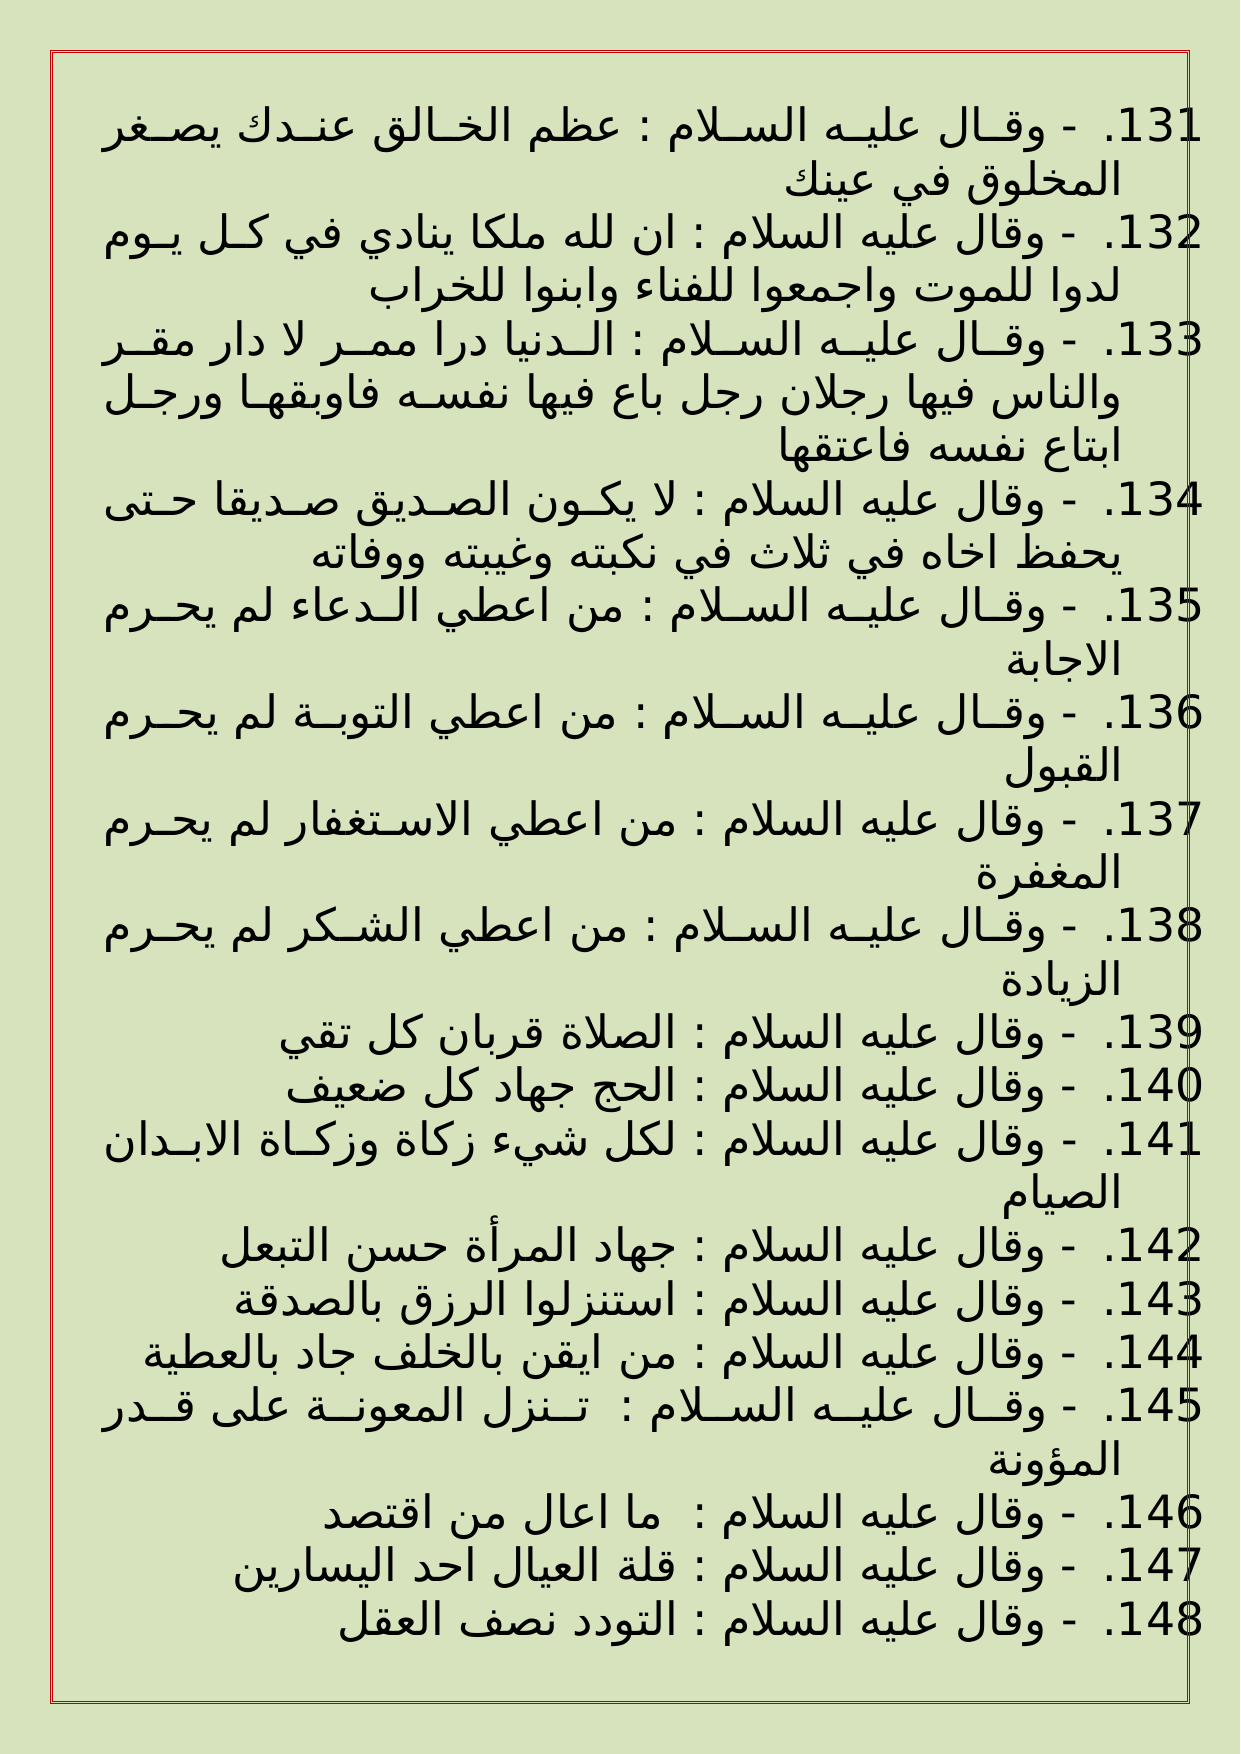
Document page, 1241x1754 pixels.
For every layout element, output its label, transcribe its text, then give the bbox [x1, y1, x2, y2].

list - وقال عليه السلام : من اعطي التوبة لم يحرم القبول [103, 686, 1153, 792]
list - وقال عليه السلام : عظم الخالق عندك يصغر المخلوق في عينك [103, 99, 1153, 206]
list - وقال عليه السلام : جهاد المرأة حسن التبعل [103, 1219, 1153, 1272]
list - وقال عليه السلام : ما اعال من اقتصد [103, 1486, 1153, 1539]
list - وقال عليه السلام : تنزل المعونة على قدر المؤونة [103, 1379, 1153, 1486]
list - وقال عليه السلام : من اعطي الدعاء لم يحرم الاجابة [103, 579, 1153, 686]
list - وقال عليه السلام : من اعطي الاستغفار لم يحرم المغفرة [103, 792, 1153, 899]
list - وقال عليه السلام : التودد نصف العقل [103, 1592, 1153, 1646]
list - وقال عليه السلام : ان لله ملكا ينادي في كل يوم لدوا للموت واجمعوا للفناء وابنوا للخراب [103, 206, 1153, 312]
list - وقال عليه السلام : الحج جهاد كل ضعيف [103, 1059, 1153, 1112]
list - وقال عليه السلام : لكل شيء زكاة وزكاة الابدان الصيام [103, 1112, 1153, 1219]
list - وقال عليه السلام : استنزلوا الرزق بالصدقة [103, 1272, 1153, 1326]
list - وقال عليه السلام : قلة العيال احد اليسارين [103, 1539, 1153, 1592]
list - وقال عليه السلام : من ايقن بالخلف جاد بالعطية [103, 1326, 1153, 1379]
list - وقال عليه السلام : الدنيا درا ممر لا دار مقر والناس فيها رجلان رجل باع فيها نفسه فاوبقها ورجل ابتاع نفسه فاعتقها [103, 312, 1153, 472]
list - وقال عليه السلام : من اعطي الشكر لم يحرم الزيادة [103, 899, 1153, 1006]
list - وقال عليه السلام : الصلاة قربان كل تقي [103, 1006, 1153, 1059]
list - وقال عليه السلام : لا يكون الصديق صديقا حتى يحفظ اخاه في ثلاث في نكبته وغيبته ووفاته [103, 472, 1153, 579]
